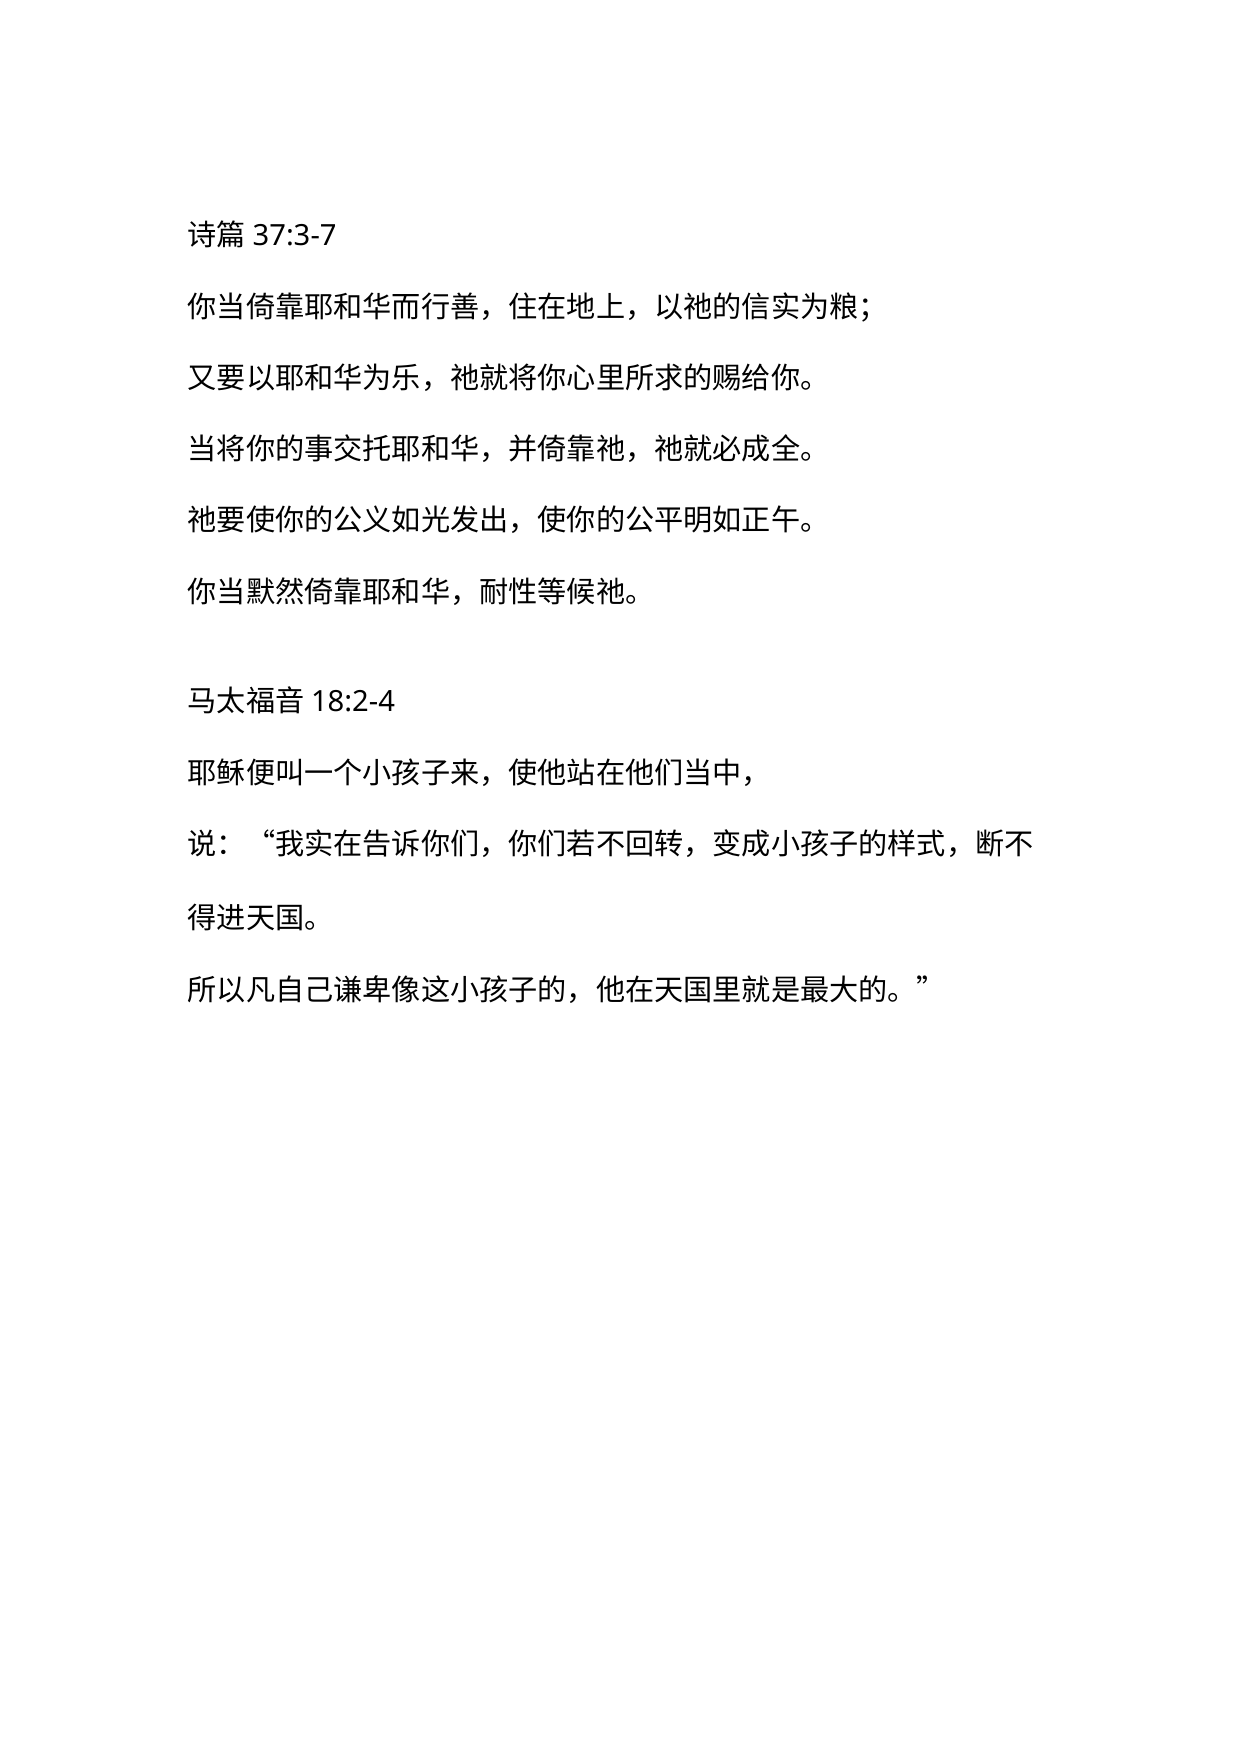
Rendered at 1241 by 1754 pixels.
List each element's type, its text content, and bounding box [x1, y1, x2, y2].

text 你当默然倚靠耶和华，耐性等候祂。 [187, 557, 1053, 622]
text 当将你的事交托耶和华，并倚靠祂，祂就必成全。 [187, 414, 1053, 479]
text 祂要使你的公义如光发出，使你的公平明如正午。 [187, 486, 1053, 551]
text 又要以耶和华为乐，祂就将你心里所求的赐给你。 [187, 343, 1053, 408]
text 你当倚靠耶和华而行善，住在地上，以祂的信实为粮； [187, 272, 1053, 337]
text 诗篇 37:3-7 [187, 200, 1053, 265]
text 马太福音 18:2-4 [187, 666, 1053, 731]
text 耶稣便叫一个小孩子来，使他站在他们当中， [187, 738, 1053, 803]
text 所以凡自己谦卑像这小孩子的，他在天国里就是最大的。” [187, 955, 1053, 1020]
text 说：“我实在告诉你们，你们若不回转，变成小孩子的样式，断不得进天国。 [187, 809, 1053, 949]
